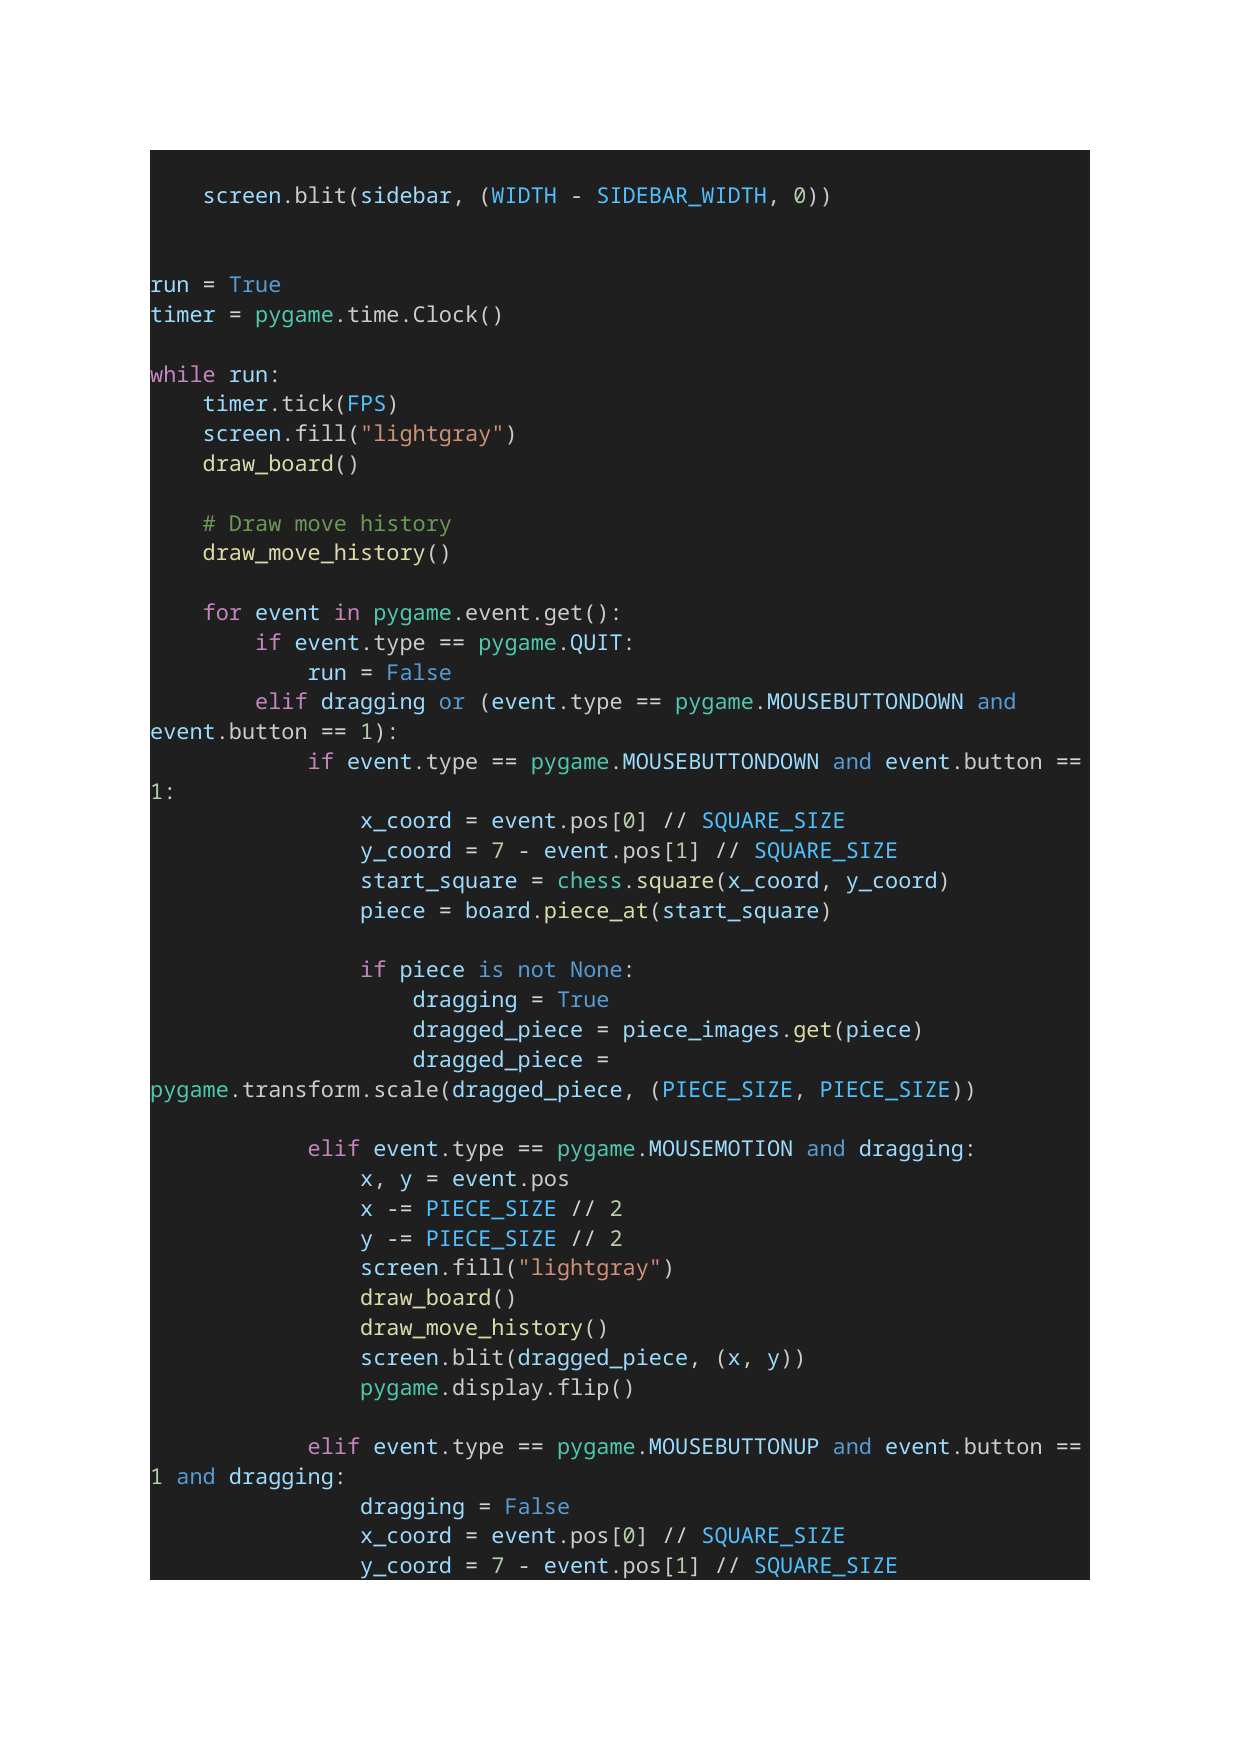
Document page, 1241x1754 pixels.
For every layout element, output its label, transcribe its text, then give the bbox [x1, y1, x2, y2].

text elif dragging or (event.type == pygame.MOUSEBUTTONDOWN and event.button == 1): [150, 686, 1090, 746]
text draw_move_history() [150, 1312, 1090, 1342]
text timer.tick(FPS) [150, 388, 1090, 418]
text start_square = chess.square(x_coord, y_coord) [150, 865, 1090, 895]
text run = False [150, 656, 1090, 686]
text timer = pygame.time.Clock() [150, 299, 1090, 329]
text elif event.type == pygame.MOUSEMOTION and dragging: [150, 1133, 1090, 1163]
text if piece is not None: [150, 954, 1090, 984]
text # Draw move history [150, 507, 1090, 537]
text x, y = event.pos [150, 1163, 1090, 1193]
text x_coord = event.pos[0] // SQUARE_SIZE [150, 1520, 1090, 1550]
text draw_board() [150, 1282, 1090, 1312]
text x -= PIECE_SIZE // 2 [150, 1193, 1090, 1222]
text x_coord = event.pos[0] // SQUARE_SIZE [150, 805, 1090, 835]
text screen.fill("lightgray") [150, 418, 1090, 448]
text dragged_piece = pygame.transform.scale(dragged_piece, (PIECE_SIZE, PIECE_SIZE)) [150, 1044, 1090, 1103]
text if event.type == pygame.MOUSEBUTTONDOWN and event.button == 1: [150, 746, 1090, 805]
text dragging = True [150, 984, 1090, 1014]
text elif event.type == pygame.MOUSEBUTTONUP and event.button == 1 and dragging: [150, 1431, 1090, 1491]
text screen.blit(dragged_piece, (x, y)) [150, 1342, 1090, 1371]
text dragging = False [150, 1491, 1090, 1520]
text screen.blit(sidebar, (WIDTH - SIDEBAR_WIDTH, 0)) [150, 180, 1090, 209]
text while run: [150, 358, 1090, 388]
text screen.fill("lightgray") [150, 1252, 1090, 1282]
text dragged_piece = piece_images.get(piece) [150, 1014, 1090, 1044]
text draw_board() [150, 448, 1090, 478]
text y_coord = 7 - event.pos[1] // SQUARE_SIZE [150, 835, 1090, 865]
text y -= PIECE_SIZE // 2 [150, 1222, 1090, 1252]
text piece = board.piece_at(start_square) [150, 895, 1090, 924]
text for event in pygame.event.get(): [150, 597, 1090, 627]
text run = True [150, 269, 1090, 299]
text y_coord = 7 - event.pos[1] // SQUARE_SIZE [150, 1550, 1090, 1580]
text if event.type == pygame.QUIT: [150, 627, 1090, 656]
text pygame.display.flip() [150, 1371, 1090, 1401]
text draw_move_history() [150, 537, 1090, 567]
